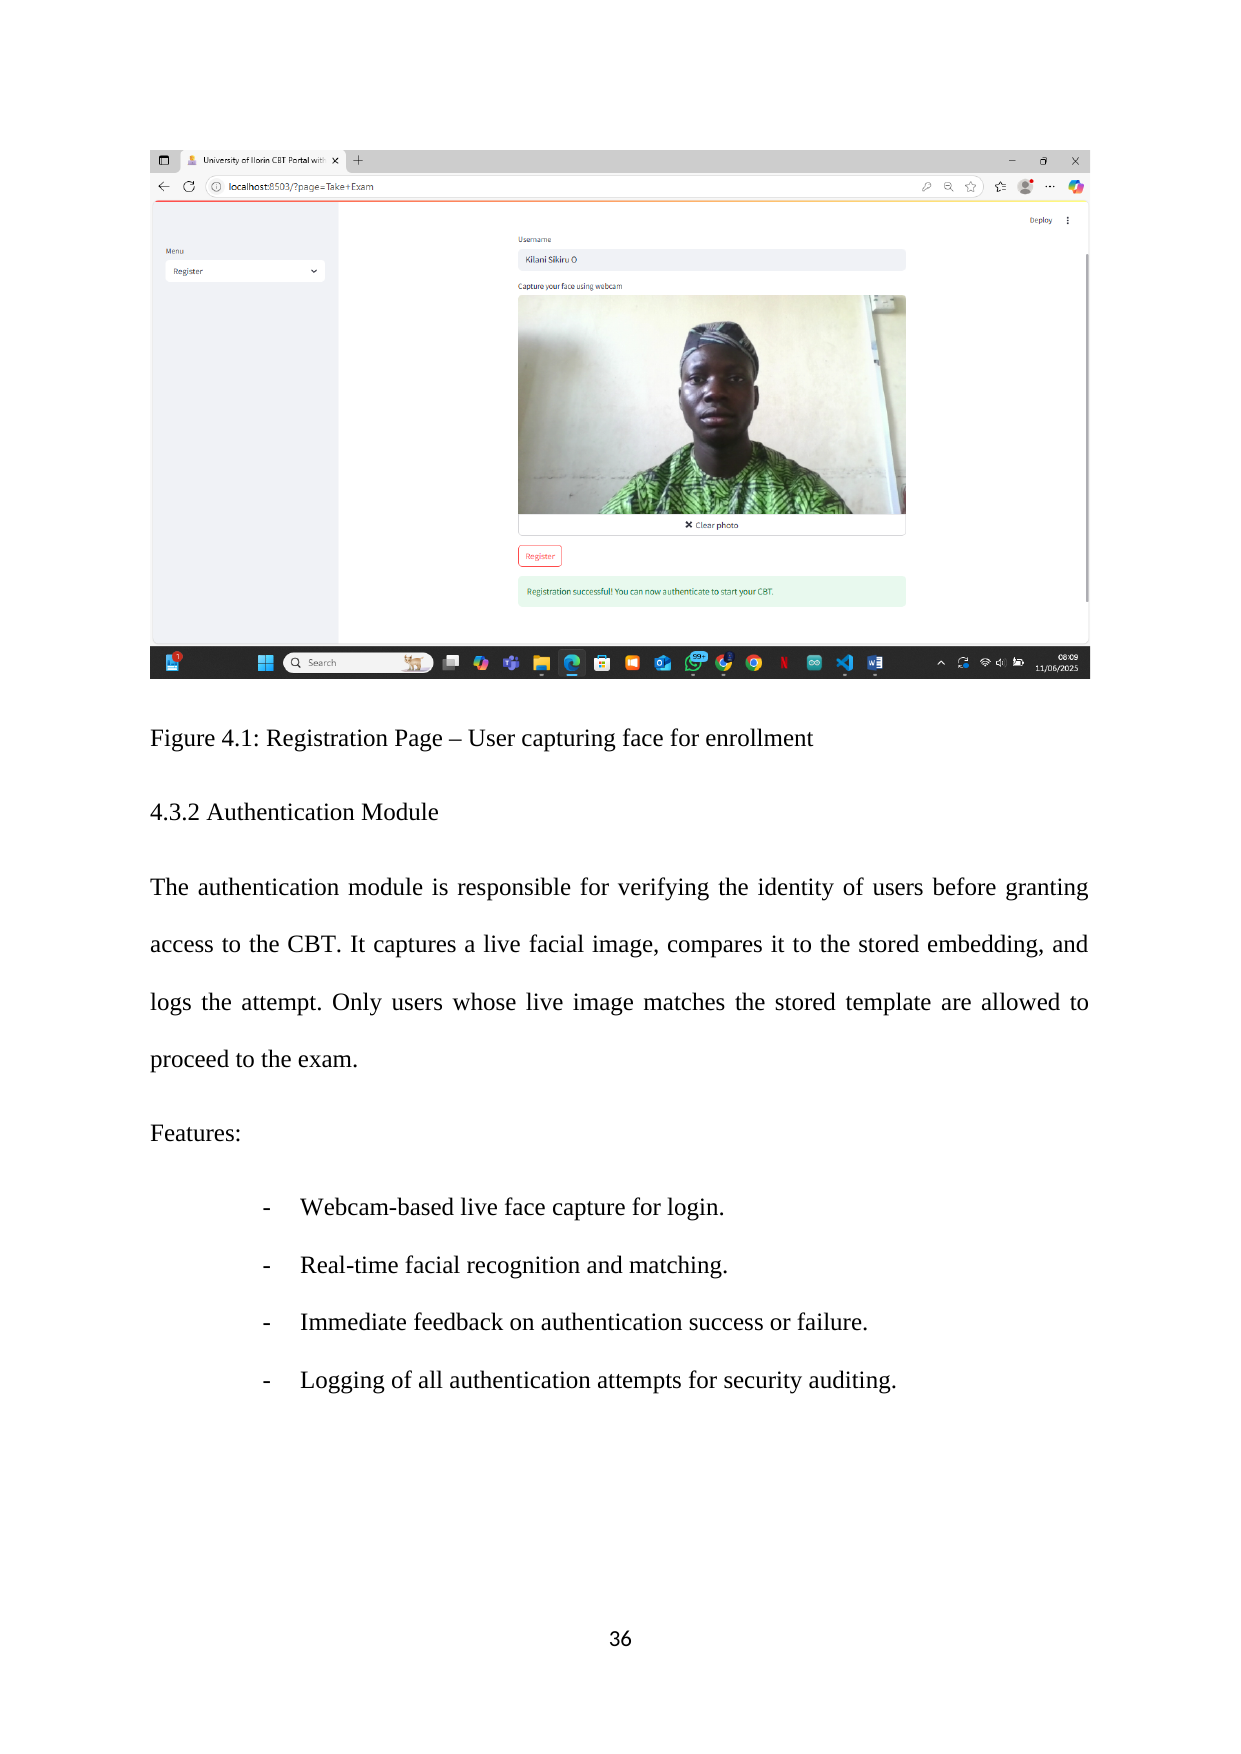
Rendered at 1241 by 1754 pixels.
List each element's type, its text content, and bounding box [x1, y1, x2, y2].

text The authentication module is responsible for verifying the identity of users before granting access to the CBT. It captures a live facial image, compares it to the stored embedding, and logs the attempt. Only users whose live image matches the stored template are allowed to proceed to the exam. [150, 872, 1090, 1073]
list Immediate feedback on authentication success or failure. [262, 1307, 1090, 1336]
text Figure 4.1: Registration Page – User capturing face for enrollment [150, 723, 1090, 752]
picture [150, 150, 1091, 679]
text 4.3.2 Authentication Module [150, 797, 1090, 826]
list Logging of all authentication attempts for security auditing. [262, 1365, 1090, 1394]
list Webcam-based live face capture for login. [262, 1192, 1090, 1221]
list Real-time facial recognition and matching. [262, 1250, 1090, 1279]
text Features: [150, 1118, 1090, 1147]
